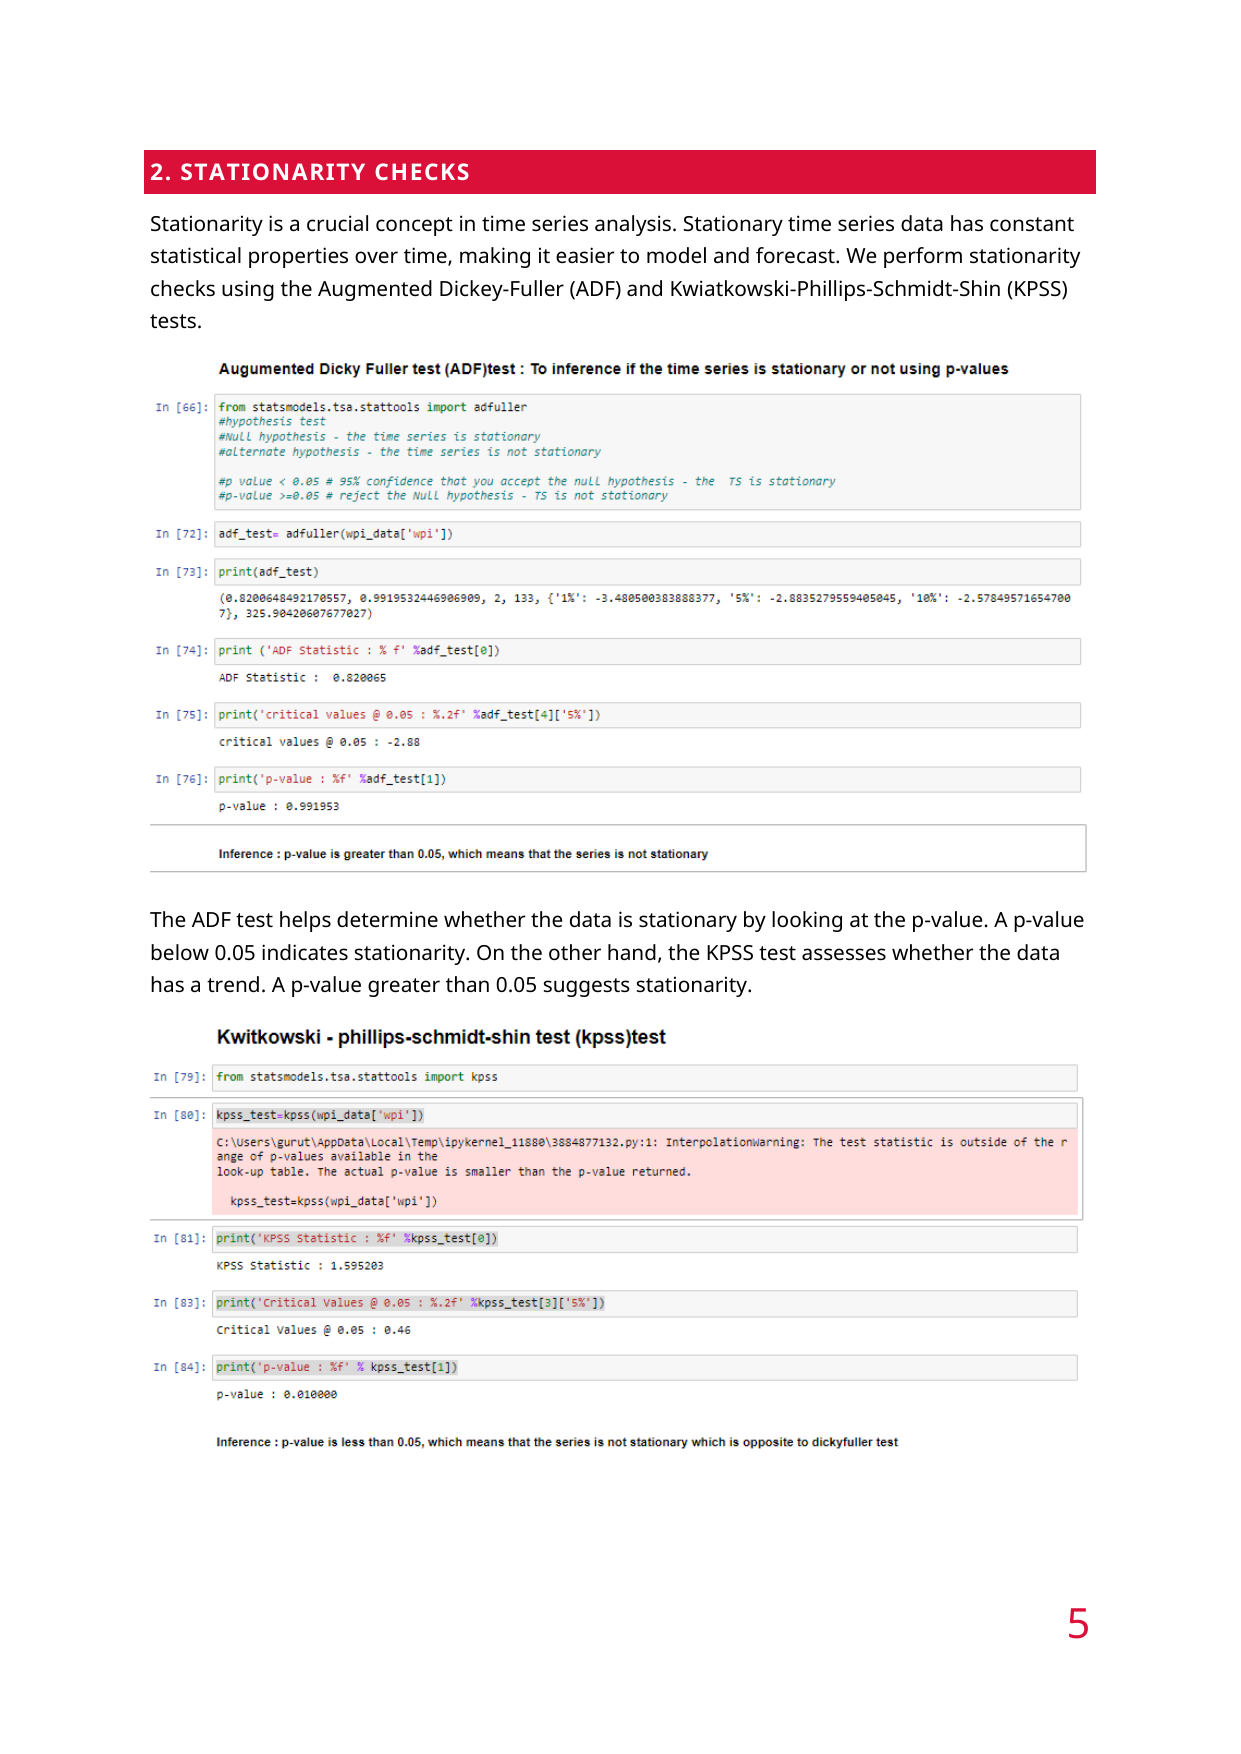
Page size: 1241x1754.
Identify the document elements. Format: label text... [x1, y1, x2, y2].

subtitle 2. Stationarity Checks [150, 156, 1090, 187]
picture [150, 360, 1091, 881]
text Stationarity is a crucial concept in time series analysis. Stationary time series data has constant statistical properties over time, making it easier to model and forecast. We perform stationarity checks using the Augmented Dickey-Fuller (ADF) and Kwiatkowski-Phillips-Schmidt-Shin (KPSS) tests. [150, 209, 1090, 335]
text The ADF test helps determine whether the data is stationary by looking at the p-value. A p-value below 0.05 indicates stationarity. On the other hand, the KPSS test assesses whether the data has a trend. A p-value greater than 0.05 suggests stationarity. [150, 905, 1090, 999]
picture [150, 1023, 1091, 1455]
